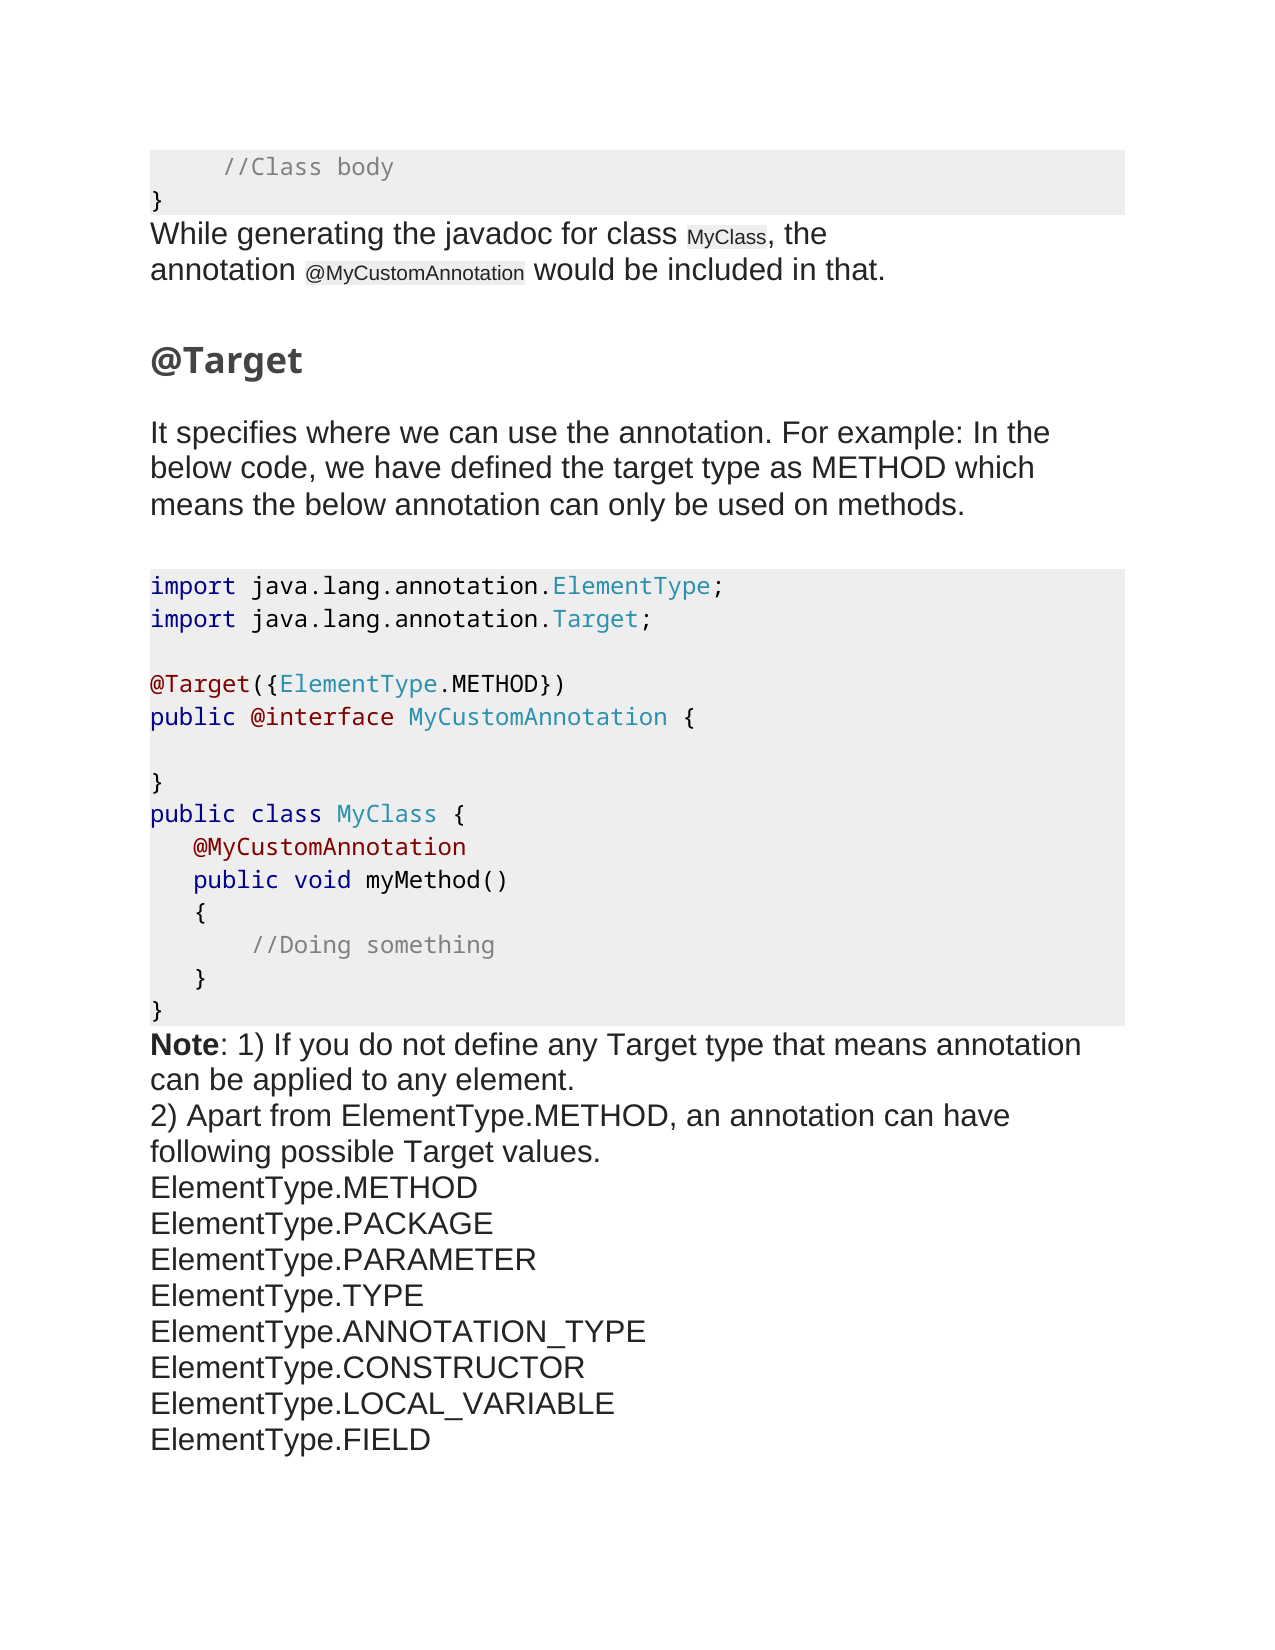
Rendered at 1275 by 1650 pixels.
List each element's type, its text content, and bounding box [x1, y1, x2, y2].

text public void myMethod() [150, 862, 1125, 895]
text It specifies where we can use the annotation. For example: In the below code, we have defined the target type as METHOD which means the below annotation can only be used on methods. [150, 414, 1125, 521]
text //Doing something [150, 928, 1125, 960]
text public @interface MyCustomAnnotation { [150, 699, 1125, 732]
text While generating the javadoc for class MyClass, the annotation @MyCustomAnnotation would be included in that. [150, 215, 1125, 287]
text import java.lang.annotation.Target; [150, 602, 1125, 634]
text } [150, 183, 1125, 215]
text //Class body [150, 150, 1125, 183]
text } [150, 960, 1125, 993]
text { [150, 895, 1125, 928]
list @Target [150, 335, 1125, 384]
text } [150, 993, 1125, 1026]
text } [150, 765, 1125, 797]
text @MyCustomAnnotation [150, 830, 1125, 862]
text public class MyClass { [150, 797, 1125, 830]
text import java.lang.annotation.ElementType; [150, 569, 1125, 602]
text @Target({ElementType.METHOD}) [150, 667, 1125, 699]
text Note: 1) If you do not define any Target type that means annotation can be applied to any element. 2) Apart from ElementType.METHOD, an annotation can have following possible Target values. ElementType.METHOD ElementType.PACKAGE ElementType.PARAMETER ElementType.TYPE ElementType.ANNOTATION_TYPE ElementType.CONSTRUCTOR ElementType.LOCAL_VARIABLE ElementType.FIELD [150, 1026, 1125, 1457]
